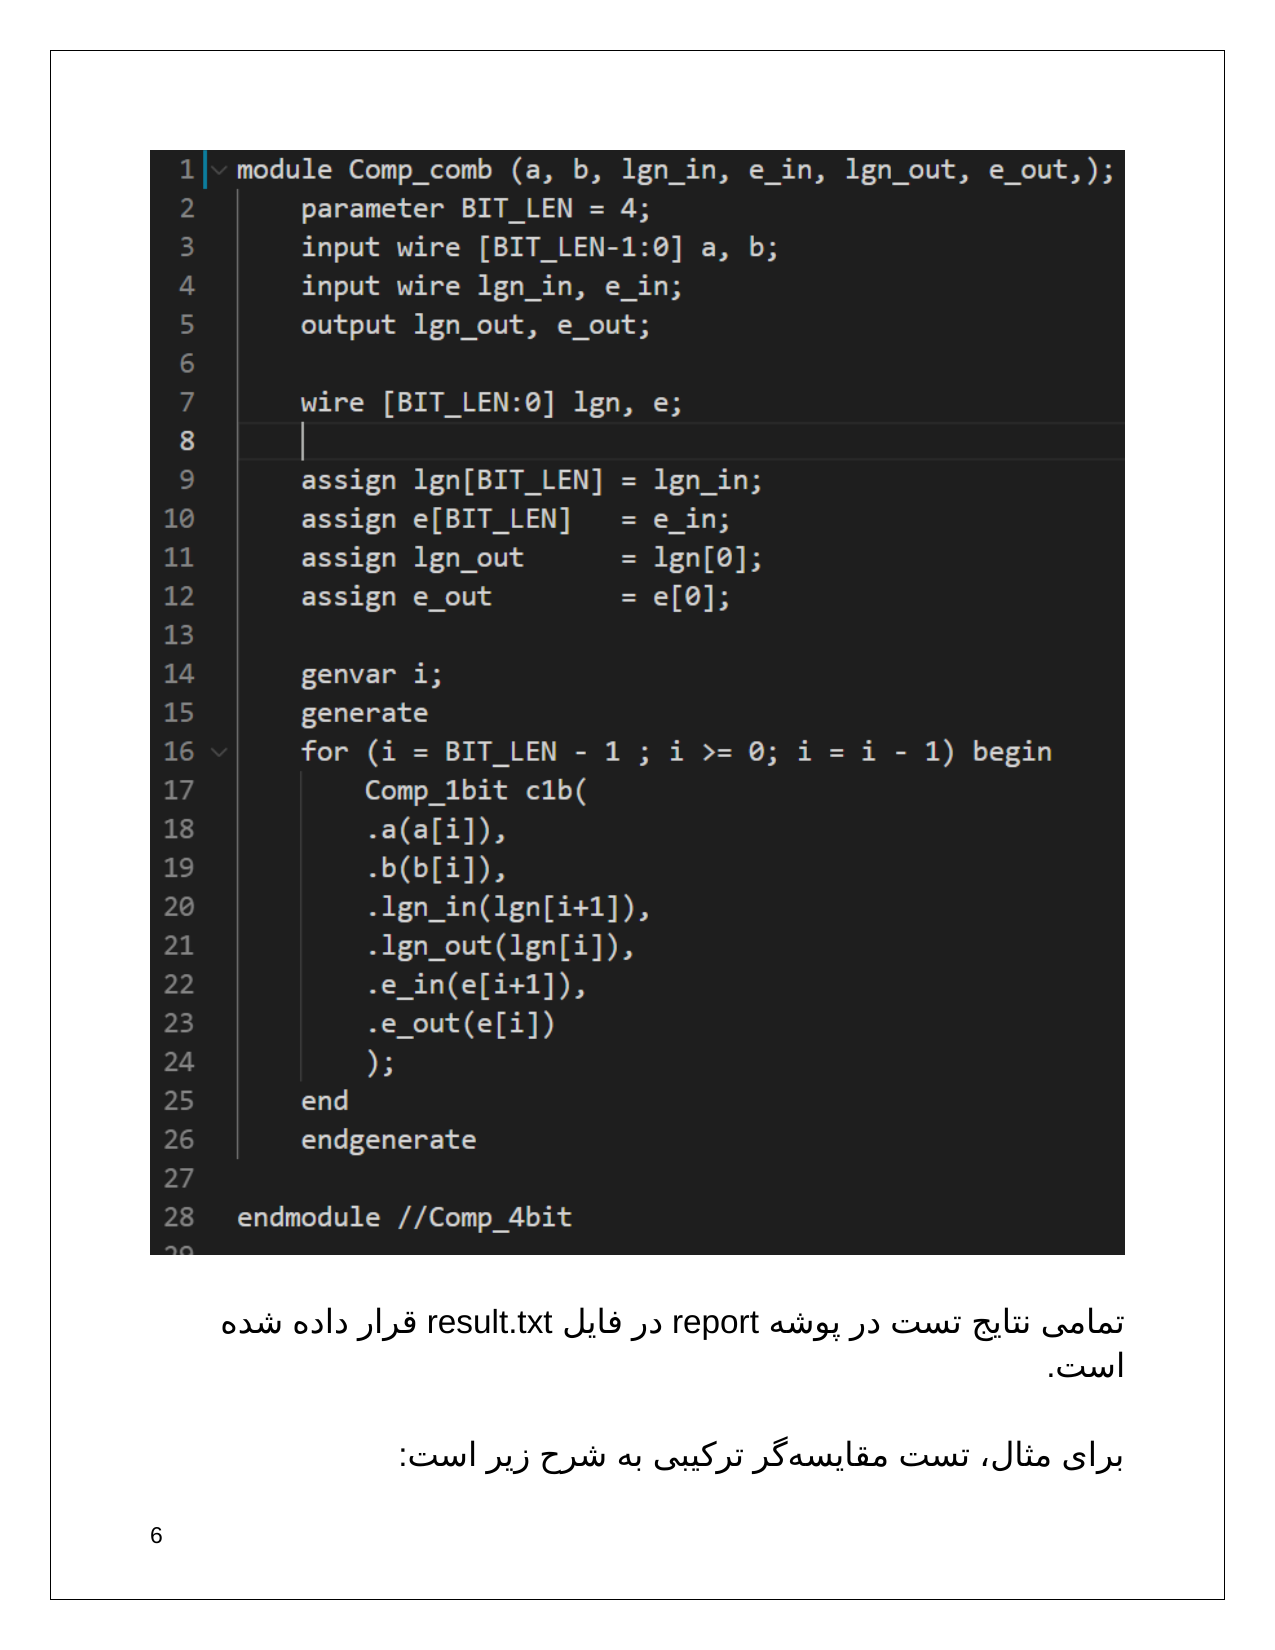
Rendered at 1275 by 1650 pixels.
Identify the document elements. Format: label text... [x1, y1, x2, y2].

text تمامی نتایج تست در پوشه report در فایل result.txt قرار داده شده است. [150, 1302, 1125, 1385]
text برای مثال، تست مقایسه‌گر ترکیبی به شرح زیر است: [150, 1435, 1125, 1473]
picture [150, 150, 1125, 1255]
